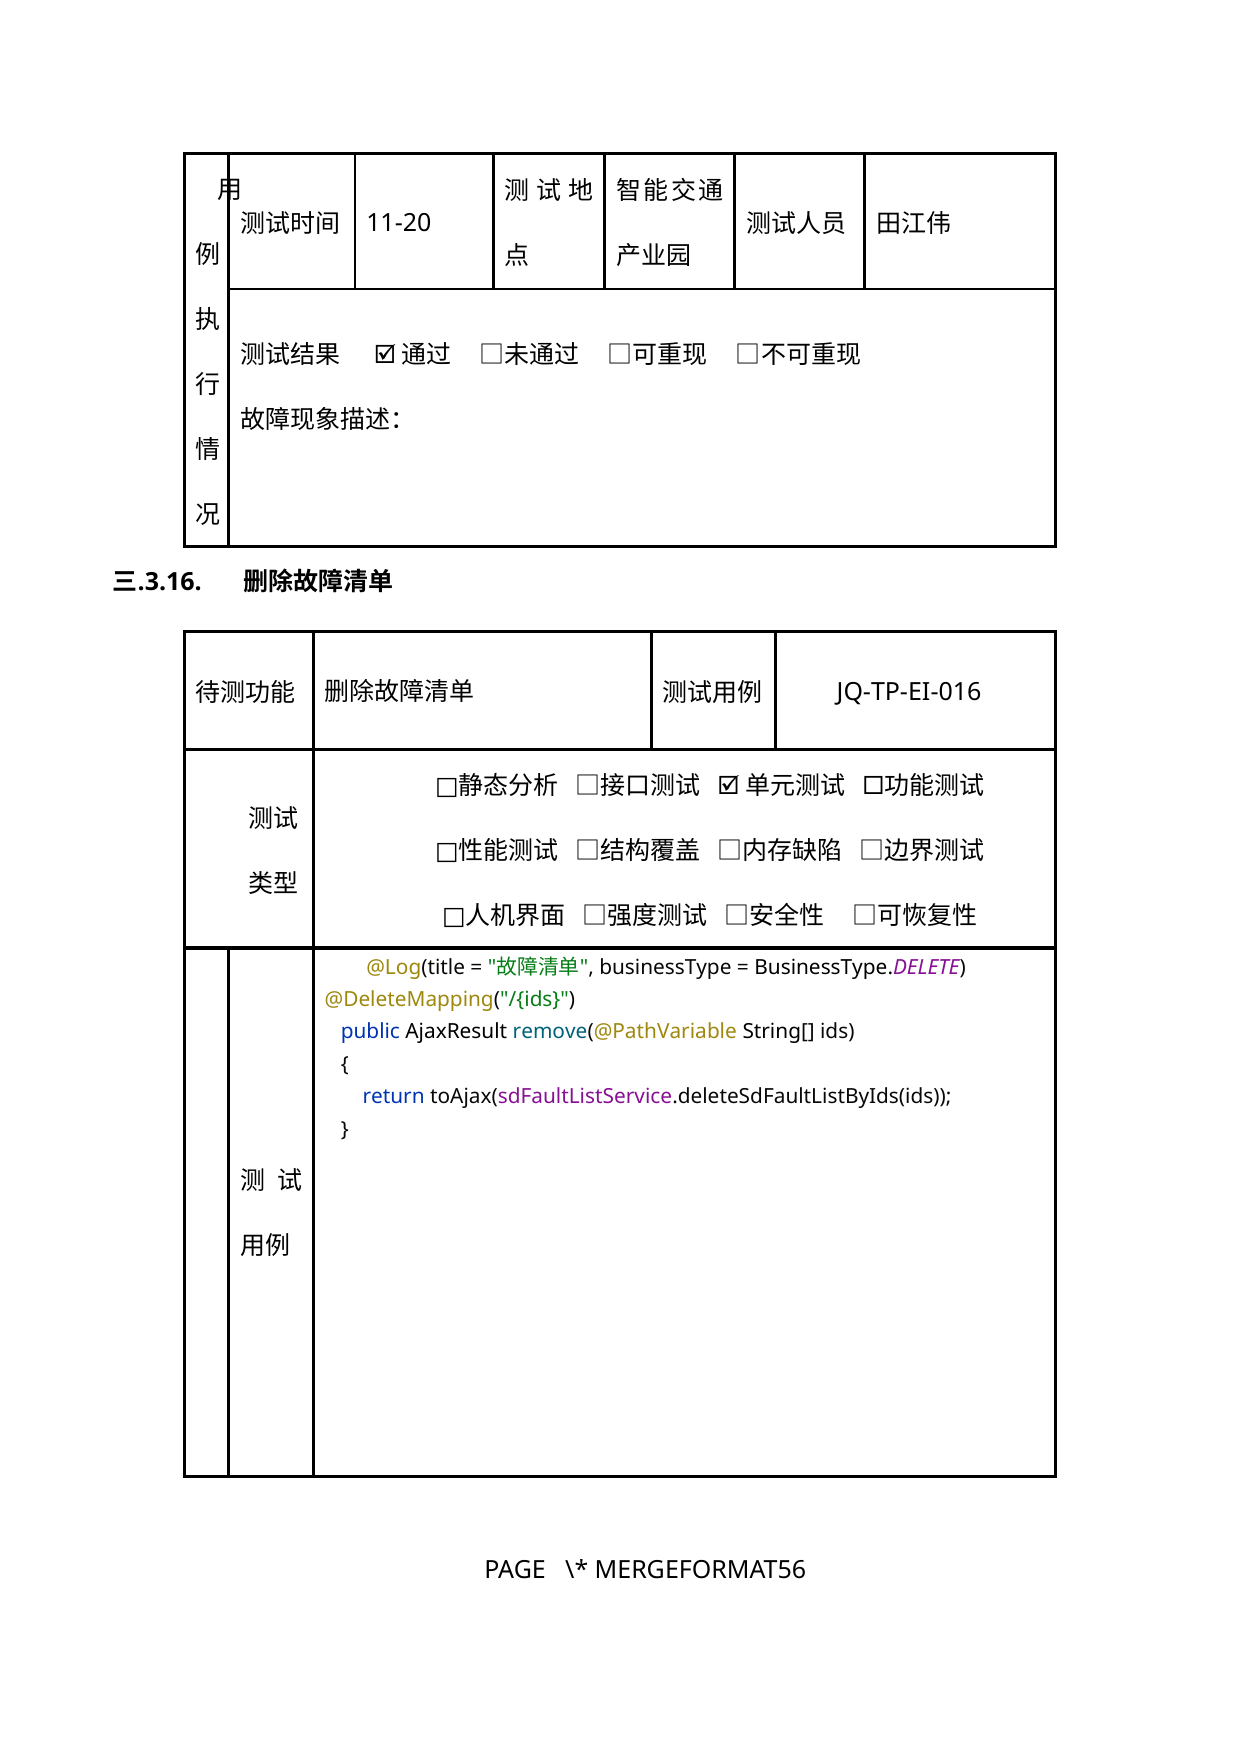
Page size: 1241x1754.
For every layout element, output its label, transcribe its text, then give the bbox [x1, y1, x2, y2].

table_cell 测试结果 通过 □未通过 □可重现 □不可重现 故障现象描述： [230, 290, 1054, 545]
table_cell □静态分析 □接口测试 单元测试 功能测试 □性能测试 □结构覆盖 □内存缺陷 □边界测试 □人机界面 □强度测试 □安全性 □可恢复性 [315, 751, 1054, 946]
table_header 删除故障清单 [315, 633, 650, 748]
table_cell 田江伟 [866, 155, 1054, 288]
table_cell 智能交通产业园 [606, 155, 733, 288]
table_cell 测试时间 [230, 155, 354, 288]
table_cell 测试用例 [230, 950, 312, 1475]
table_cell 测试人员 [736, 155, 863, 288]
table_cell [186, 950, 227, 1475]
table_cell 11-20 [356, 155, 492, 288]
table_cell 用例执行情况 [186, 155, 227, 545]
table_header 待测功能 [186, 633, 312, 748]
table_cell @Log(title = "故障清单", businessType = BusinessType.DELETE) @DeleteMapping("/{ids}") public AjaxResult remove(@PathVariable String[] ids) { return toAjax(sdFaultListService.deleteSdFaultListByIds(ids)); } [315, 950, 1054, 1475]
table_cell 测试 类型 [186, 751, 312, 946]
subtitle 删除故障清单 [112, 548, 1128, 613]
table_header 测试用例 [653, 633, 774, 748]
table_cell 测试地点 [495, 155, 603, 288]
table_header JQ-TP-EI-016 [777, 633, 1054, 748]
